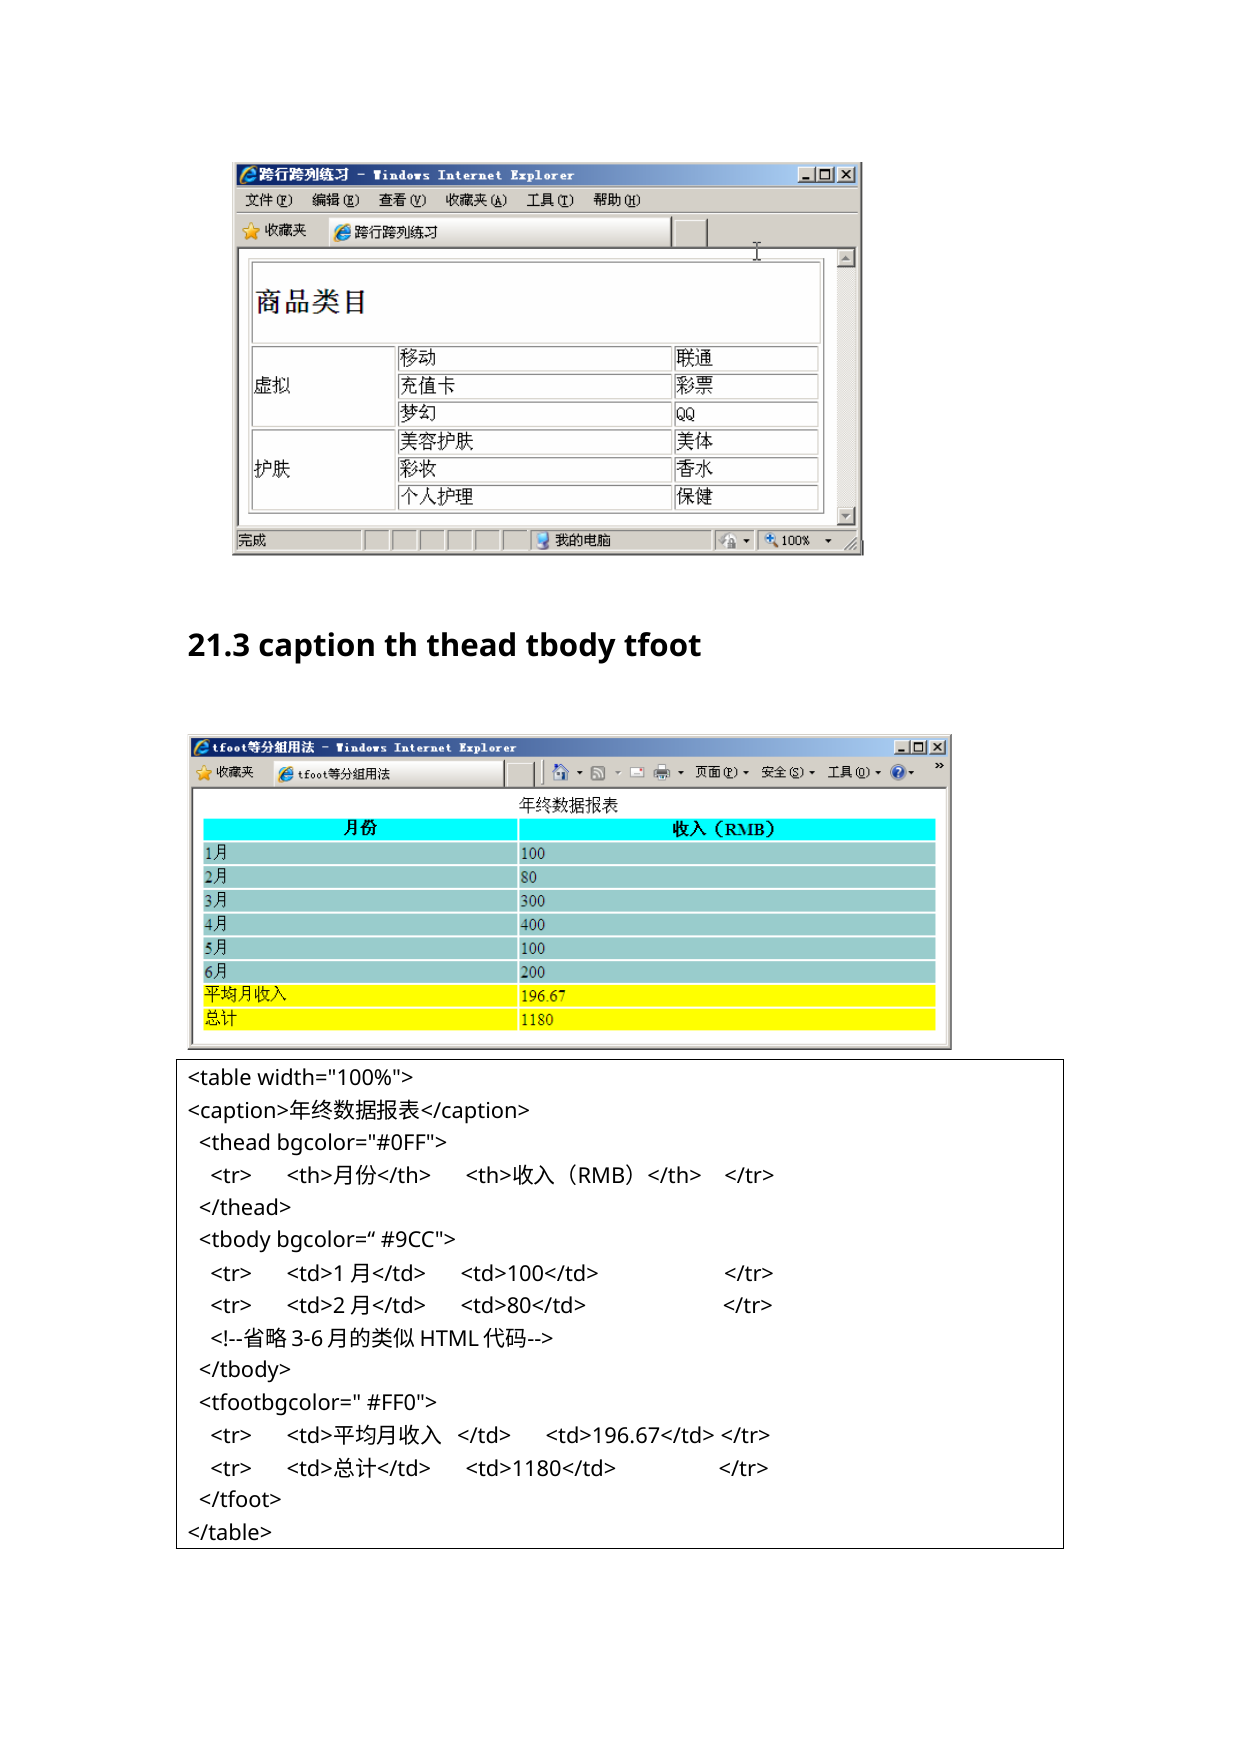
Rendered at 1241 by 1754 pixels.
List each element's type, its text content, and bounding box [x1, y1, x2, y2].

picture [187, 734, 952, 1050]
picture [231, 162, 867, 559]
table_header <table width="100%"> <caption>年终数据报表</caption> <thead bgcolor="#0FF"> <tr> <th>月份</th> <th>收入（RMB）</th> </tr> </thead> <tbody bgcolor=“ #9CC"> <tr> <td>1月</td> <td>100</td> </tr> <tr> <td>2月</td> <td>80</td> </tr> <!--省略3-6月的类似HTML代码--> </tbody> <tfootbgcolor=" #FF0"> <tr> <td>平均月收入 </td> <td>196.67</td> </tr> <tr> <td>总计</td> <td>1180</td> </tr> </tfoot> </table> [177, 1060, 1063, 1548]
subtitle 21.3 caption th thead tbody tfoot [187, 612, 1053, 677]
